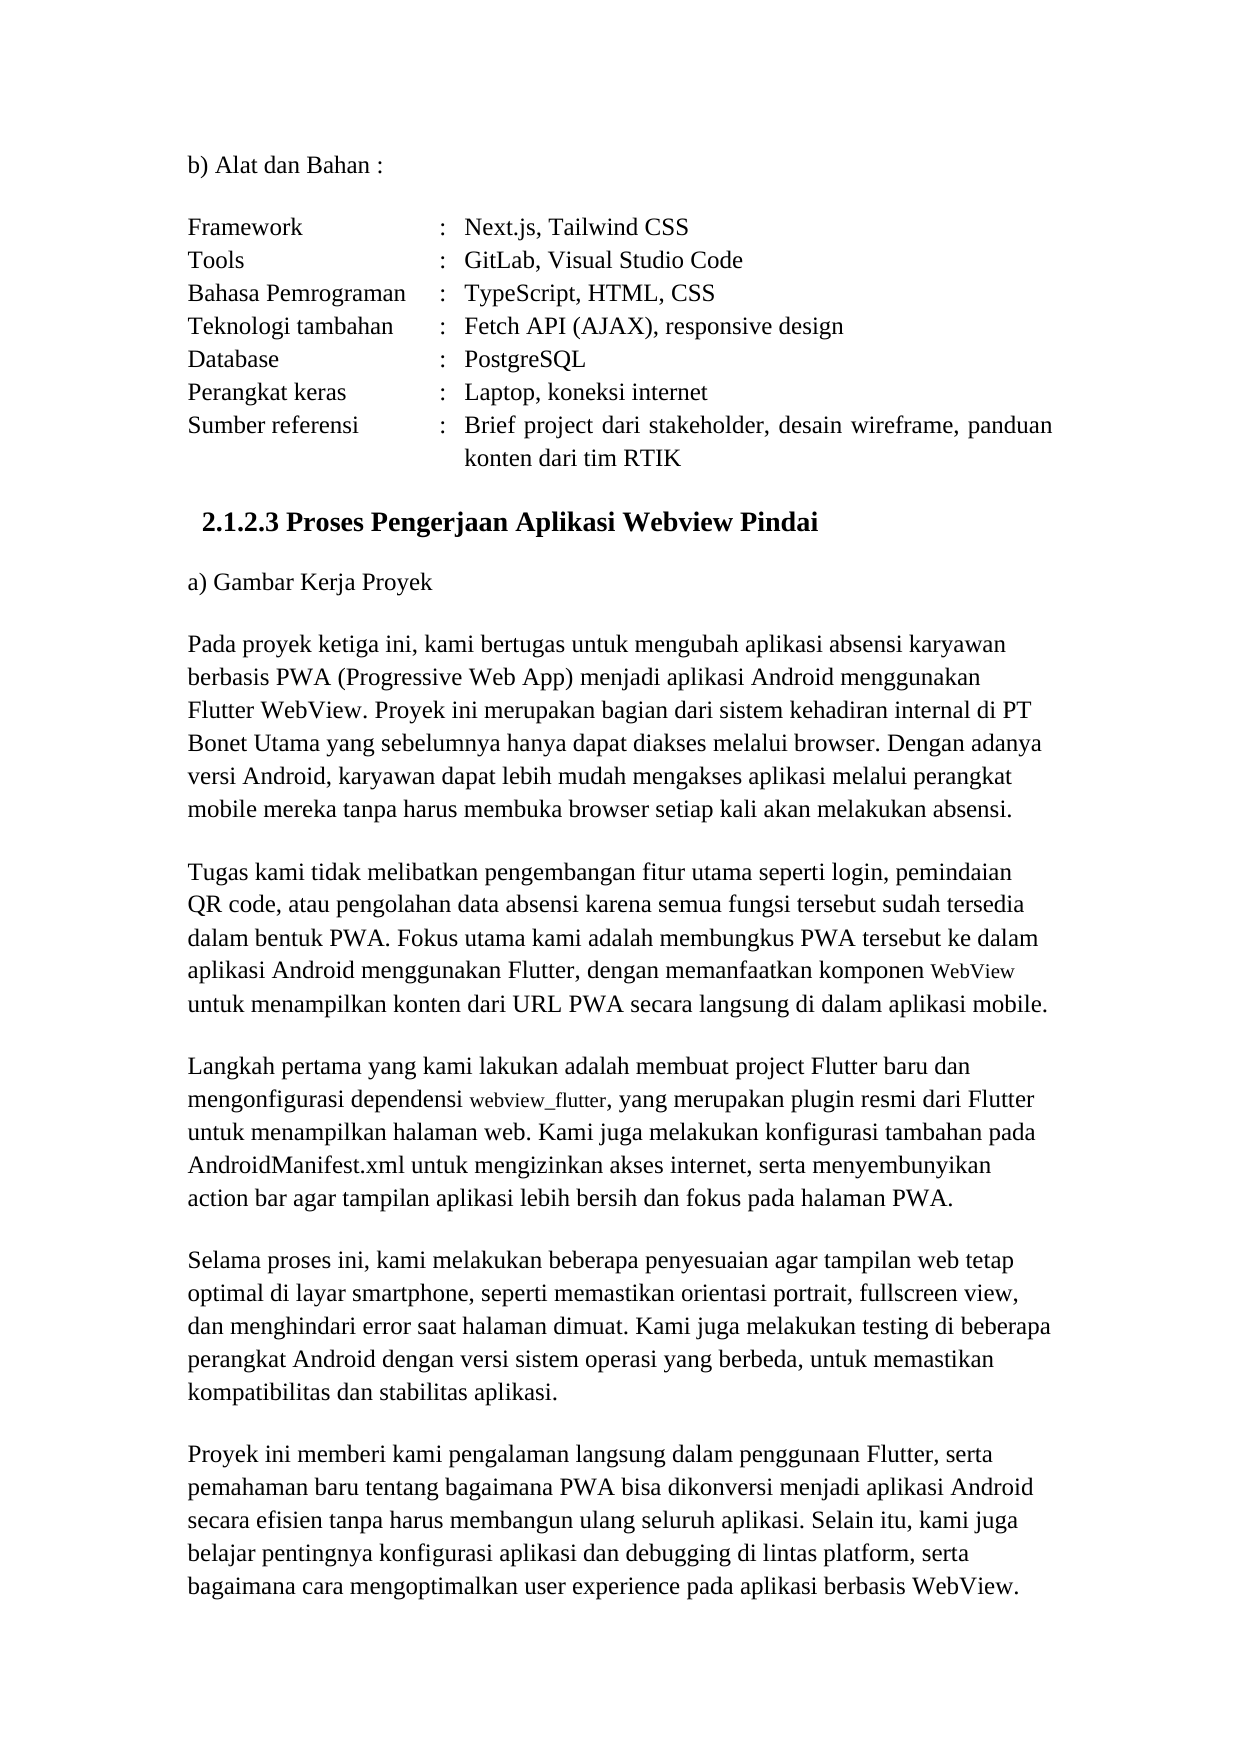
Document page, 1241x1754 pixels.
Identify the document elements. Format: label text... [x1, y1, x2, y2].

table_cell : [428, 245, 453, 278]
text a) Gambar Kerja Proyek [187, 567, 1053, 596]
table_cell Teknologi tambahan [176, 311, 428, 344]
text Pada proyek ketiga ini, kami bertugas untuk mengubah aplikasi absensi karyawan berbasis PWA (Progressive Web App) menjadi aplikasi Android menggunakan Flutter WebView. Proyek ini merupakan bagian dari sistem kehadiran internal di PT Bonet Utama yang sebelumnya hanya dapat diakses melalui browser. Dengan adanya versi Android, karyawan dapat lebih mudah mengakses aplikasi melalui perangkat mobile mereka tanpa harus membuka browser setiap kali akan melakukan absensi. [187, 629, 1053, 823]
table_header Framework [176, 212, 428, 245]
text Selama proses ini, kami melakukan beberapa penyesuaian agar tampilan web tetap optimal di layar smartphone, seperti memastikan orientasi portrait, fullscreen view, dan menghindari error saat halaman dimuat. Kami juga melakukan testing di beberapa perangkat Android dengan versi sistem operasi yang berbeda, untuk memastikan kompatibilitas dan stabilitas aplikasi. [187, 1245, 1053, 1406]
text b) Alat dan Bahan : [187, 150, 1053, 179]
table_cell Brief project dari stakeholder, desain wireframe, panduan konten dari tim RTIK [453, 410, 1064, 476]
table_cell PostgreSQL [453, 344, 1064, 377]
table_cell Sumber referensi [176, 410, 428, 476]
table_cell TypeScript, HTML, CSS [453, 278, 1064, 311]
text Tugas kami tidak melibatkan pengembangan fitur utama seperti login, pemindaian QR code, atau pengolahan data absensi karena semua fungsi tersebut sudah tersedia dalam bentuk PWA. Fokus utama kami adalah membungkus PWA tersebut ke dalam aplikasi Android menggunakan Flutter, dengan memanfaatkan komponen WebView untuk menampilkan konten dari URL PWA secara langsung di dalam aplikasi mobile. [187, 857, 1053, 1017]
table_header Next.js, Tailwind CSS [453, 212, 1064, 245]
table_cell : [428, 278, 453, 311]
table_cell : [428, 311, 453, 344]
subtitle 2.1.2.3 Proses Pengerjaan Aplikasi Webview Pindai [187, 506, 1053, 538]
table_cell Laptop, koneksi internet [453, 377, 1064, 410]
table_cell Bahasa Pemrograman [176, 278, 428, 311]
table_cell Database [176, 344, 428, 377]
table_cell GitLab, Visual Studio Code [453, 245, 1064, 278]
table_cell Fetch API (AJAX), responsive design [453, 311, 1064, 344]
text Proyek ini memberi kami pengalaman langsung dalam penggunaan Flutter, serta pemahaman baru tentang bagaimana PWA bisa dikonversi menjadi aplikasi Android secara efisien tanpa harus membangun ulang seluruh aplikasi. Selain itu, kami juga belajar pentingnya konfigurasi aplikasi dan debugging di lintas platform, serta bagaimana cara mengoptimalkan user experience pada aplikasi berbasis WebView. [187, 1439, 1053, 1600]
table_cell : [428, 410, 453, 476]
table_cell Tools [176, 245, 428, 278]
table_cell : [428, 377, 453, 410]
table_cell : [428, 344, 453, 377]
text Langkah pertama yang kami lakukan adalah membuat project Flutter baru dan mengonfigurasi dependensi webview_flutter, yang merupakan plugin resmi dari Flutter untuk menampilkan halaman web. Kami juga melakukan konfigurasi tambahan pada AndroidManifest.xml untuk mengizinkan akses internet, serta menyembunyikan action bar agar tampilan aplikasi lebih bersih dan fokus pada halaman PWA. [187, 1051, 1053, 1212]
table_header : [428, 212, 453, 245]
table_cell Perangkat keras [176, 377, 428, 410]
